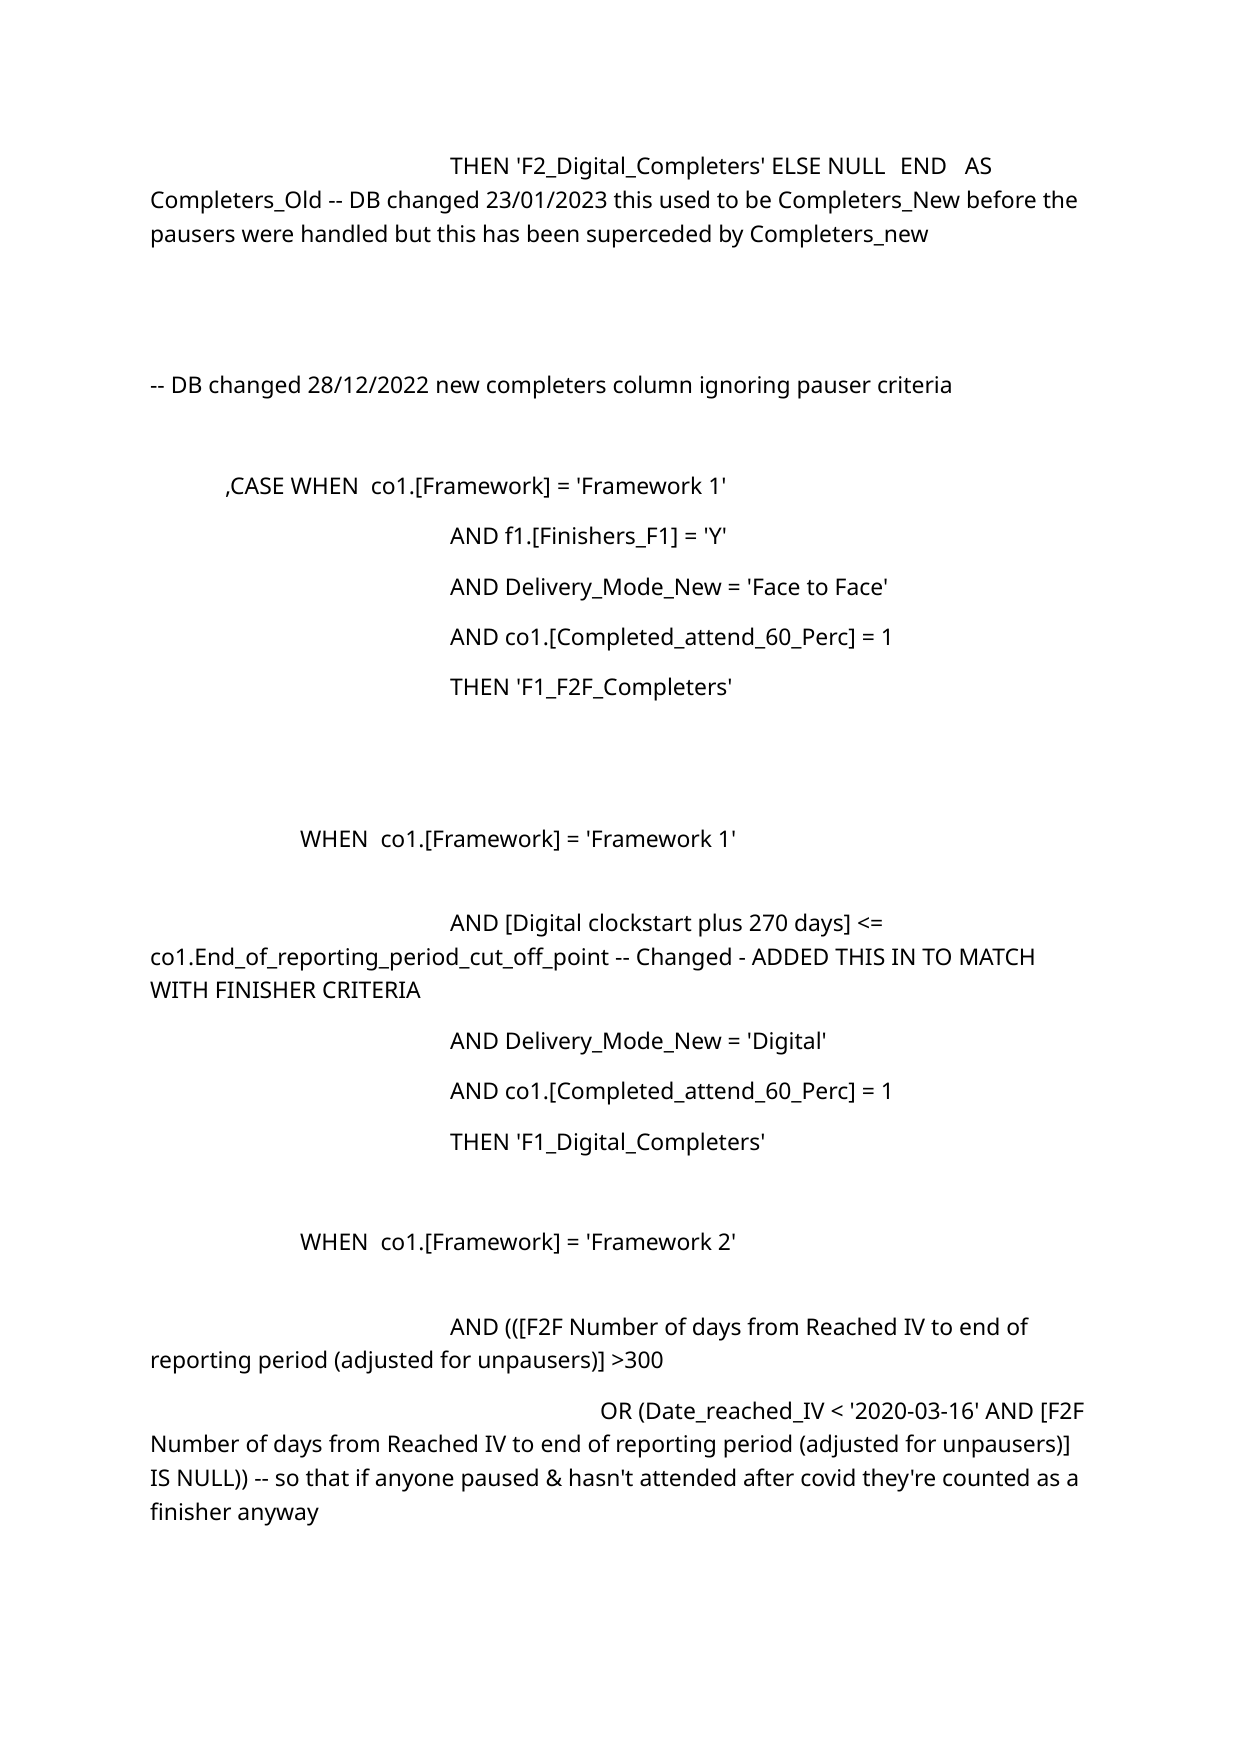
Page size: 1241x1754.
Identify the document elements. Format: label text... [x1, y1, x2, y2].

text THEN 'F1_F2F_Completers' [150, 671, 1090, 702]
text OR (Date_reached_IV < '2020-03-16' AND [F2F Number of days from Reached IV to end of reporting period (adjusted for unpausers)] IS NULL)) -- so that if anyone paused & hasn't attended after covid they're counted as a finisher anyway [150, 1394, 1090, 1527]
text AND co1.[Completed_attend_60_Perc] = 1 [150, 621, 1090, 652]
text AND co1.[Completed_attend_60_Perc] = 1 [150, 1075, 1090, 1106]
text -- DB changed 28/12/2022 new completers column ignoring pauser criteria [150, 369, 1090, 400]
text THEN 'F2_Digital_Completers' ELSE NULL END AS Completers_Old -- DB changed 23/01/2023 this used to be Completers_New before the pausers were handled but this has been superceded by Completers_new [150, 150, 1090, 249]
text AND f1.[Finishers_F1] = 'Y' [150, 520, 1090, 551]
text THEN 'F1_Digital_Completers' [150, 1125, 1090, 1157]
text WHEN co1.[Framework] = 'Framework 1' [150, 822, 1090, 887]
text ,CASE WHEN co1.[Framework] = 'Framework 1' [150, 469, 1090, 501]
text AND (([F2F Number of days from Reached IV to end of reporting period (adjusted for unpausers)] >300 [150, 1310, 1090, 1375]
text AND Delivery_Mode_New = 'Digital' [150, 1024, 1090, 1056]
text WHEN co1.[Framework] = 'Framework 2' [150, 1226, 1090, 1291]
text AND [Digital clockstart plus 270 days] <= co1.End_of_reporting_period_cut_off_point -- Changed - ADDED THIS IN TO MATCH WITH FINISHER CRITERIA [150, 907, 1090, 1005]
text AND Delivery_Mode_New = 'Face to Face' [150, 570, 1090, 602]
